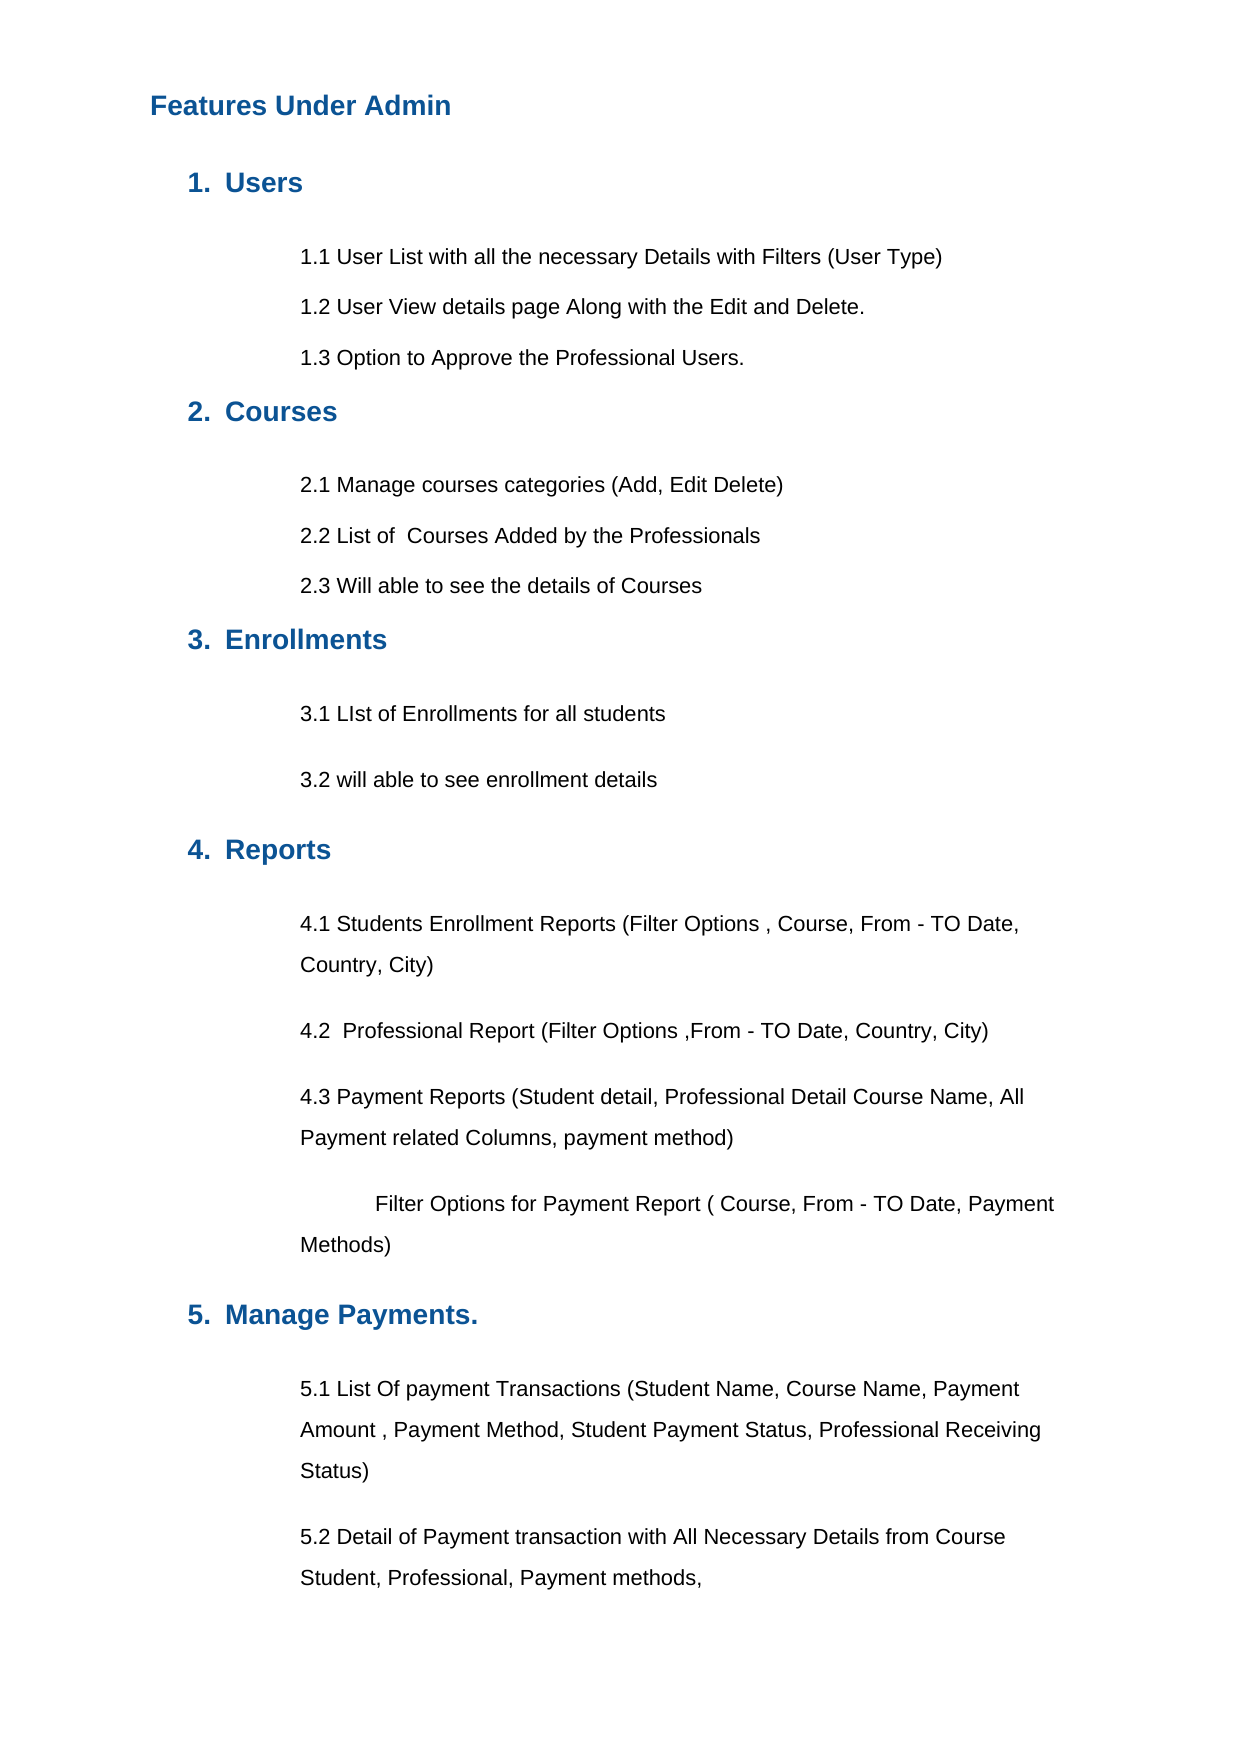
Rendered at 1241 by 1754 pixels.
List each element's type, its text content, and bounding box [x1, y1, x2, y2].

text 4.3 Payment Reports (Student detail, Professional Detail Course Name, All Payment related Columns, payment method) [300, 1083, 1090, 1150]
text Features Under Admin [150, 88, 1090, 121]
text 4.2 Professional Report (Filter Options ,From - TO Date, Country, City) [300, 1017, 1090, 1043]
text 2.3 Will able to see the details of Courses [300, 573, 1090, 598]
text 5.1 List Of payment Transactions (Student Name, Course Name, Payment Amount , Payment Method, Student Payment Status, Professional Receiving Status) [300, 1375, 1090, 1483]
text 3.2 will able to see enrollment details [300, 767, 1090, 792]
text 4.1 Students Enrollment Reports (Filter Options , Course, From - TO Date, Country, City) [300, 910, 1090, 977]
list Manage Payments. [187, 1298, 1090, 1330]
text 1.3 Option to Approve the Professional Users. [225, 344, 1090, 369]
list Enrollments [187, 623, 1090, 655]
text 1.1 User List with all the necessary Details with Filters (User Type) [225, 244, 1090, 269]
list Courses [187, 394, 1090, 427]
list Reports [187, 833, 1090, 865]
text 5.2 Detail of Payment transaction with All Necessary Details from Course Student, Professional, Payment methods, [300, 1523, 1090, 1590]
text Filter Options for Payment Report ( Course, From - TO Date, Payment Methods) [300, 1191, 1090, 1257]
text 1.2 User View details page Along with the Edit and Delete. [225, 294, 1090, 319]
text 3.1 LIst of Enrollments for all students [300, 701, 1090, 726]
list Users [187, 166, 1090, 199]
text 2.2 List of Courses Added by the Professionals [300, 522, 1090, 548]
text 2.1 Manage courses categories (Add, Edit Delete) [300, 472, 1090, 497]
